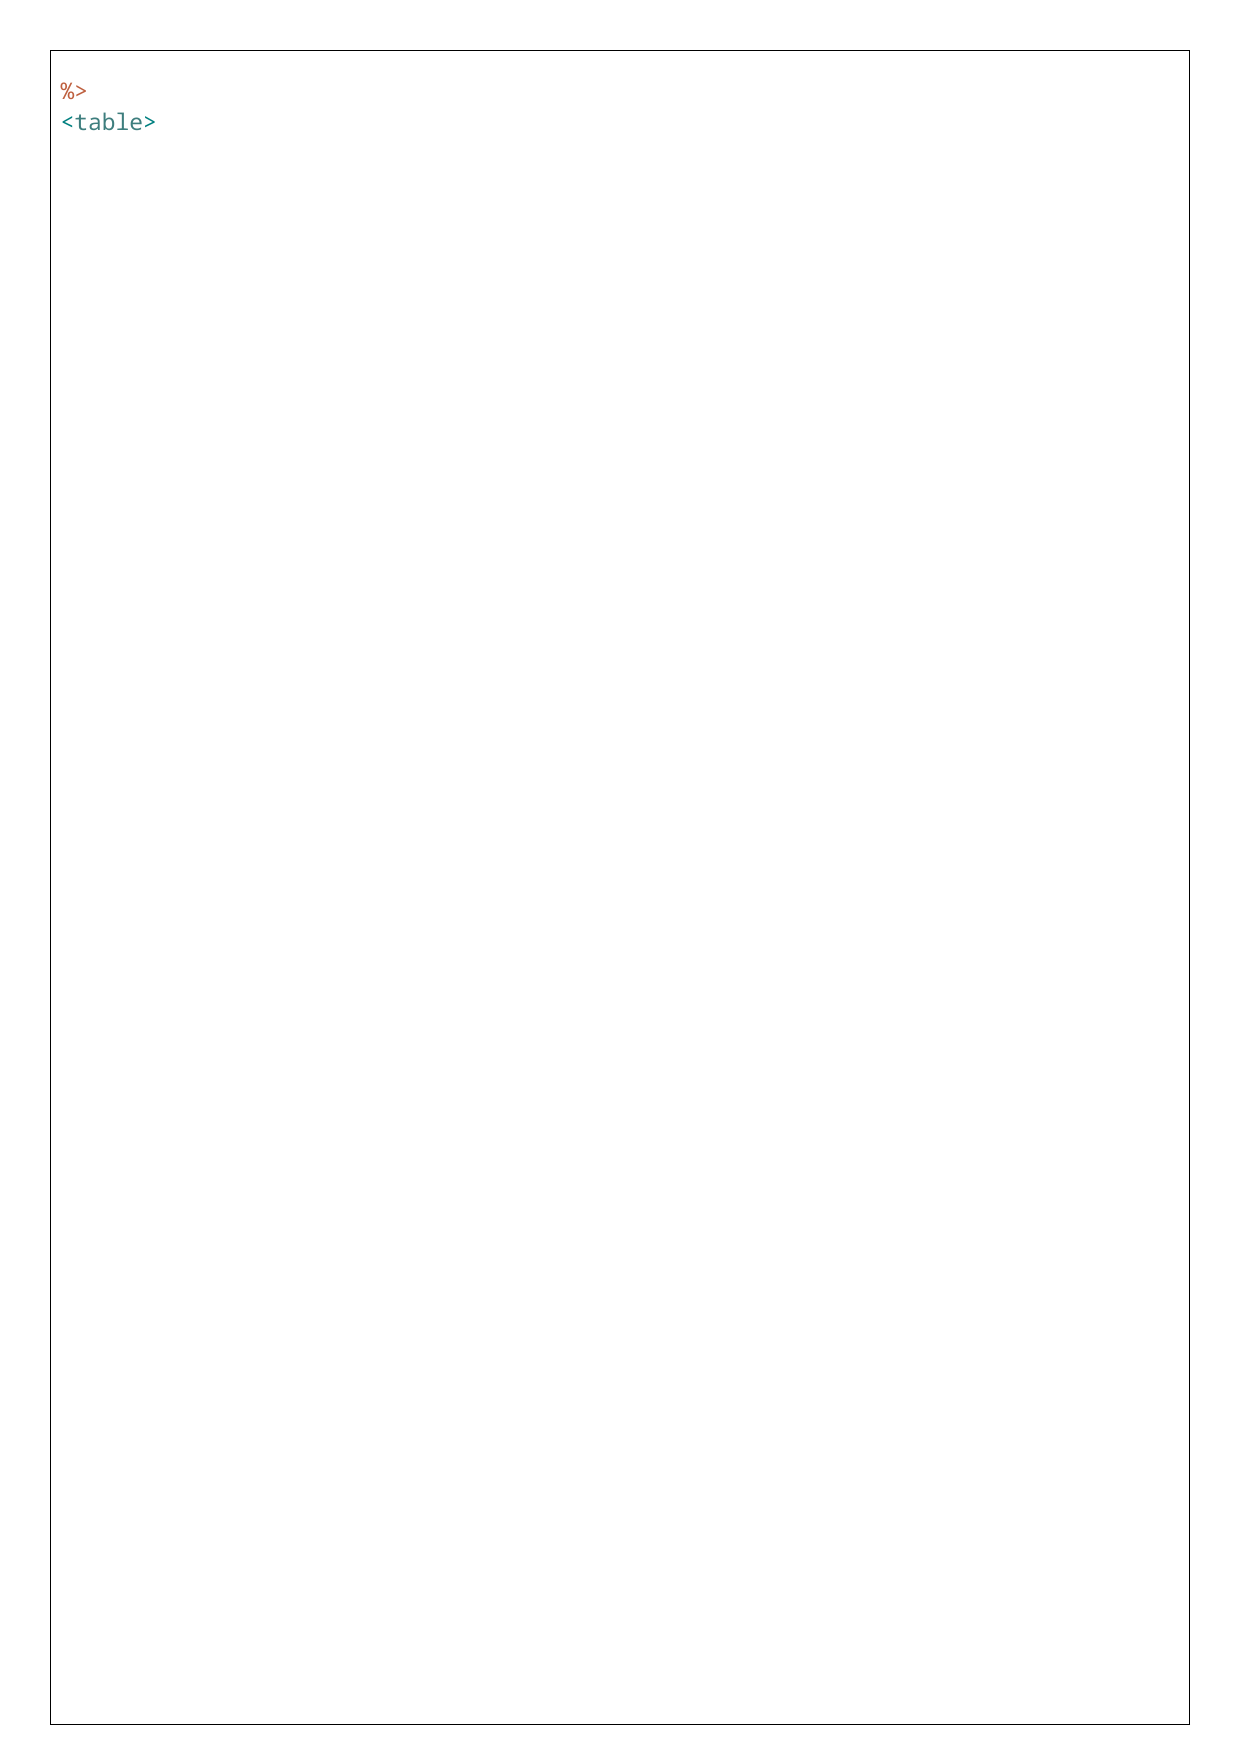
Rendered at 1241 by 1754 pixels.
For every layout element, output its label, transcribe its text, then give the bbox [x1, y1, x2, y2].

text %> [60, 75, 1180, 106]
text <table> [60, 106, 1180, 137]
